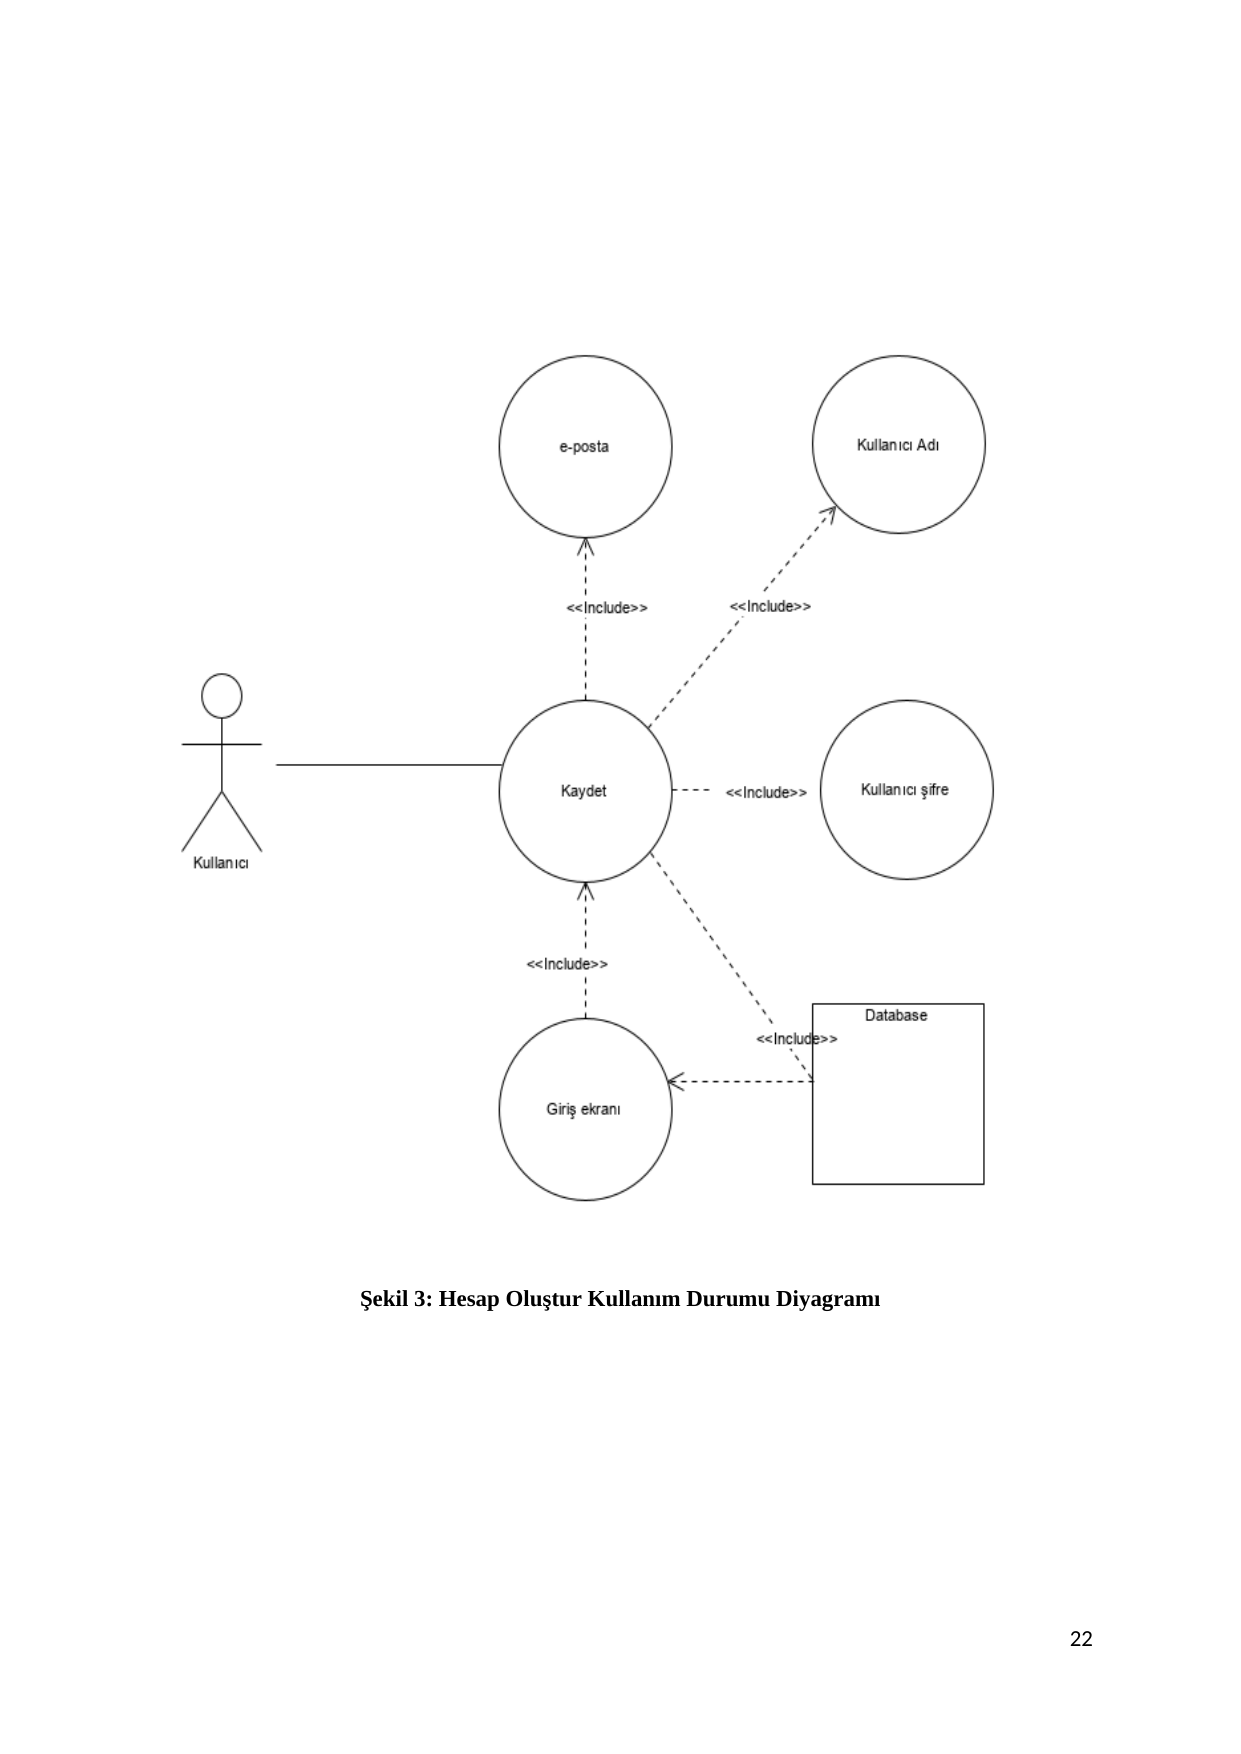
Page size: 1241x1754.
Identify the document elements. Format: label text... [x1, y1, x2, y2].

text Şekil 3: Hesap Oluştur Kullanım Durumu Diyagramı [148, 1284, 1093, 1311]
picture [147, 351, 1087, 1260]
